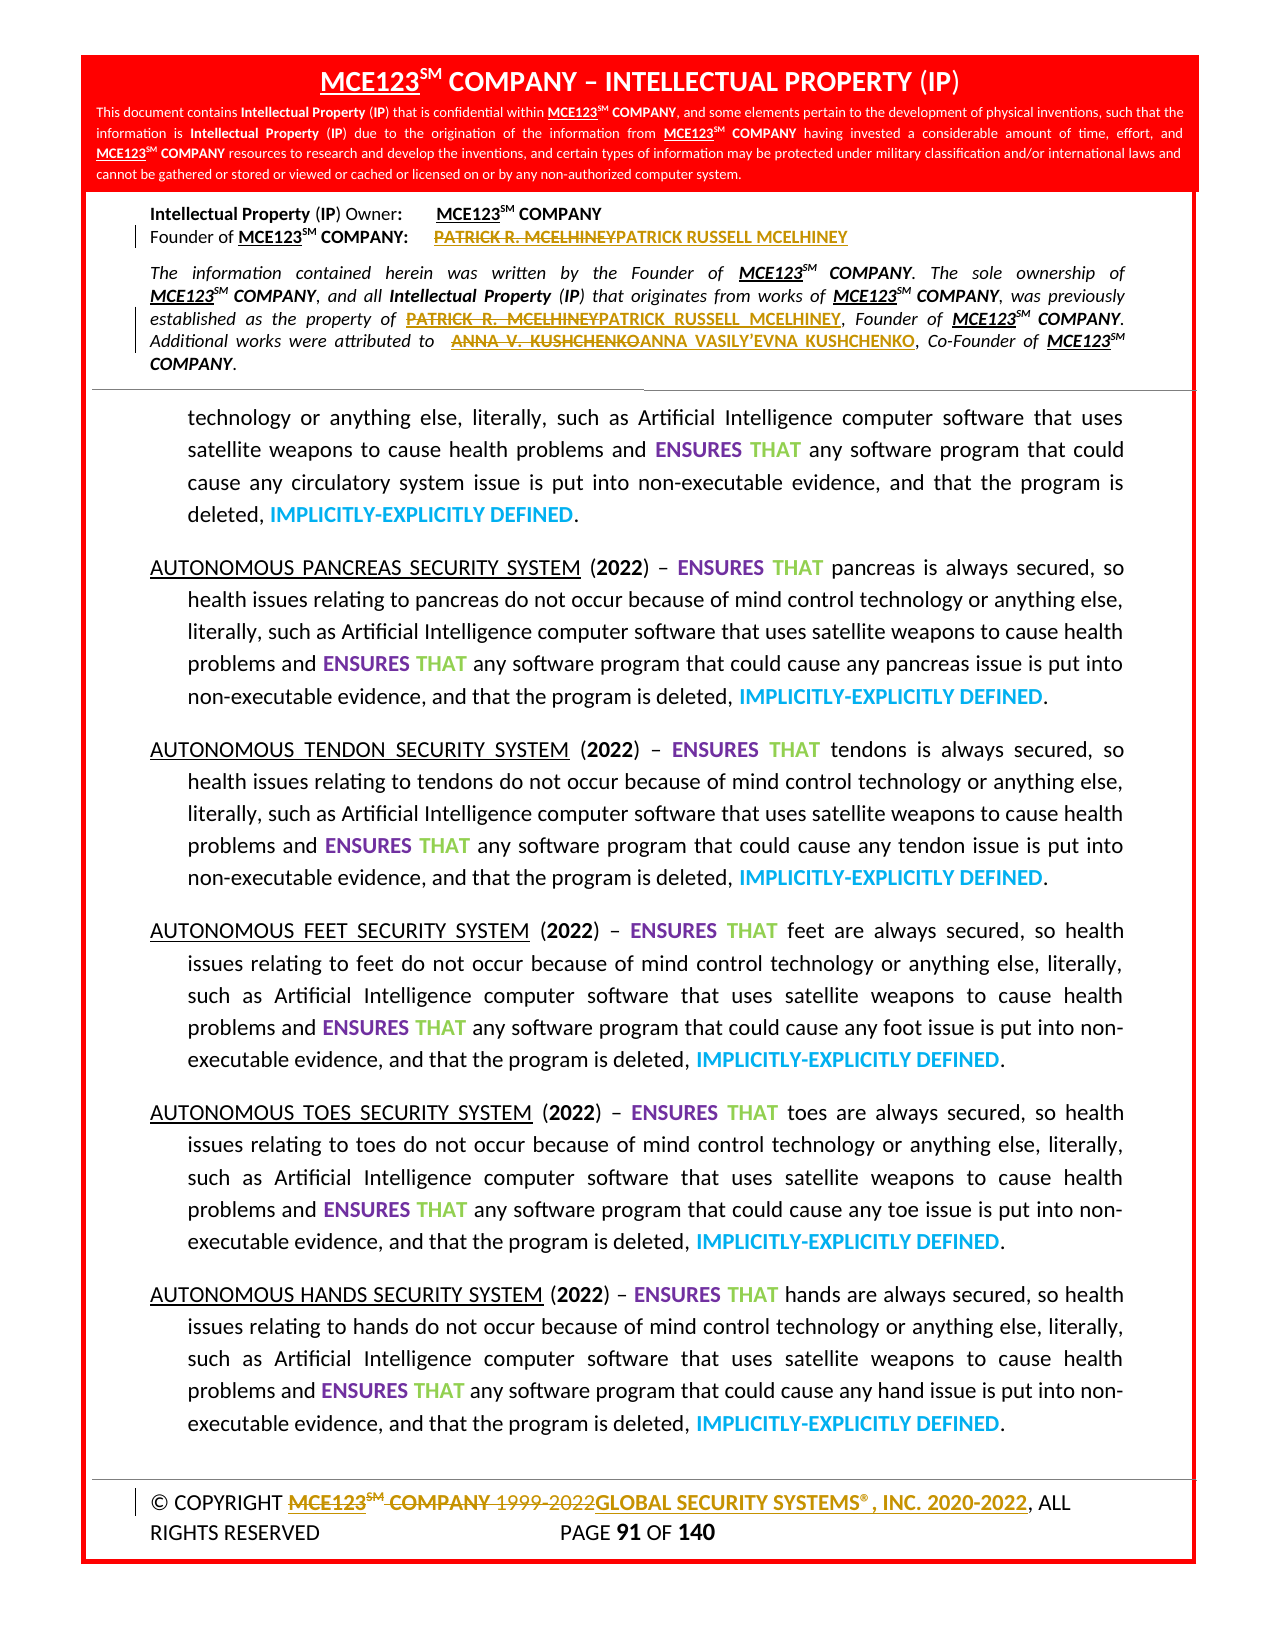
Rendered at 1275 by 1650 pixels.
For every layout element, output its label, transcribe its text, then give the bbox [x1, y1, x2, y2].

text AUTONOMOUS PANCREAS SECURITY SYSTEM (2022) – ENSURES THAT pancreas is always secured, so health issues relating to pancreas do not occur because of mind control technology or anything else, literally, such as Artificial Intelligence computer software that uses satellite weapons to cause health problems and ENSURES THAT any software program that could cause any pancreas issue is put into non-executable evidence, and that the program is deleted, IMPLICITLY-EXPLICITLY DEFINED. [150, 553, 1125, 710]
text AUTONOMOUS HANDS SECURITY SYSTEM (2022) – ENSURES THAT hands are always secured, so health issues relating to hands do not occur because of mind control technology or anything else, literally, such as Artificial Intelligence computer software that uses satellite weapons to cause health problems and ENSURES THAT any software program that could cause any hand issue is put into non-executable evidence, and that the program is deleted, IMPLICITLY-EXPLICITLY DEFINED. [150, 1280, 1125, 1437]
text AUTONOMOUS TENDON SECURITY SYSTEM (2022) – ENSURES THAT tendons is always secured, so health issues relating to tendons do not occur because of mind control technology or anything else, literally, such as Artificial Intelligence computer software that uses satellite weapons to cause health problems and ENSURES THAT any software program that could cause any tendon issue is put into non-executable evidence, and that the program is deleted, IMPLICITLY-EXPLICITLY DEFINED. [150, 735, 1125, 892]
text AUTONOMOUS FEET SECURITY SYSTEM (2022) – ENSURES THAT feet are always secured, so health issues relating to feet do not occur because of mind control technology or anything else, literally, such as Artificial Intelligence computer software that uses satellite weapons to cause health problems and ENSURES THAT any software program that could cause any foot issue is put into non-executable evidence, and that the program is deleted, IMPLICITLY-EXPLICITLY DEFINED. [150, 917, 1125, 1073]
text AUTONOMOUS TOES SECURITY SYSTEM (2022) – ENSURES THAT toes are always secured, so health issues relating to toes do not occur because of mind control technology or anything else, literally, such as Artificial Intelligence computer software that uses satellite weapons to cause health problems and ENSURES THAT any software program that could cause any toe issue is put into non-executable evidence, and that the program is deleted, IMPLICITLY-EXPLICITLY DEFINED. [150, 1098, 1125, 1255]
